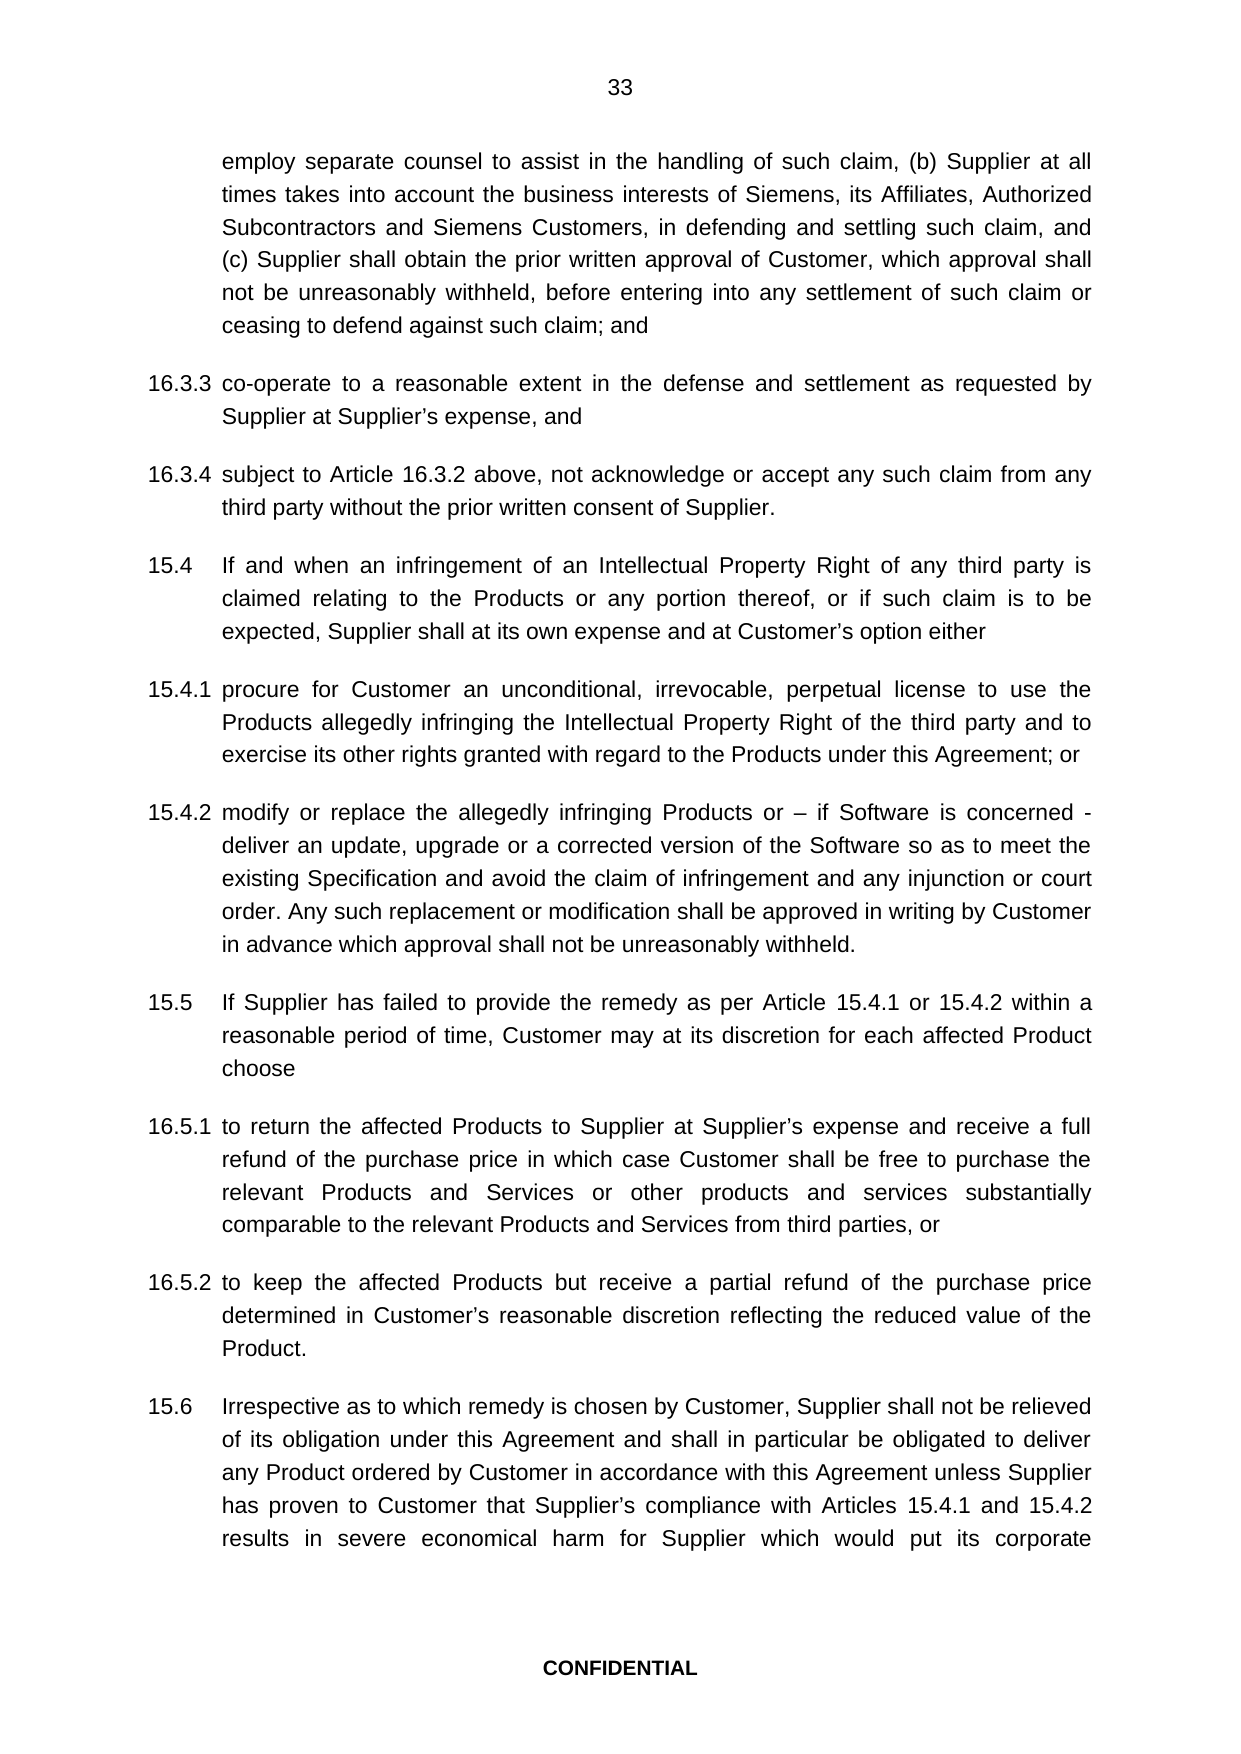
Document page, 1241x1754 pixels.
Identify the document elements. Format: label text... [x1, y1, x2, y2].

subtitle procure for Customer an unconditional, irrevocable, perpetual license to use the Products allegedly infringing the Intellectual Property Right of the third party and to exercise its other rights granted with regard to the Products under this Agreement; or [148, 676, 1092, 768]
subtitle subject to Article 16.3.2 above, not acknowledge or accept any such claim from any third party without the prior written consent of Supplier. [148, 461, 1092, 520]
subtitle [148, 148, 1092, 339]
subtitle to return the affected Products to Supplier at Supplier’s expense and receive a full refund of the purchase price in which case Customer shall be free to purchase the relevant Products and Services or other products and services substantially comparable to the relevant Products and Services from third parties, or [148, 1113, 1092, 1238]
subtitle If Supplier has failed to provide the remedy as per Article 15.4.1 or 15.4.2 within a reasonable period of time, Customer may at its discretion for each affected Product choose [148, 989, 1092, 1081]
subtitle co-operate to a reasonable extent in the defense and settlement as requested by Supplier at Supplier’s expense, and [148, 370, 1092, 429]
subtitle to keep the affected Products but receive a partial refund of the purchase price determined in Customer’s reasonable discretion reflecting the reduced value of the Product. [148, 1269, 1092, 1362]
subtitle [148, 1393, 1092, 1551]
subtitle modify or replace the allegedly infringing Products or – if Software is concerned - deliver an update, upgrade or a corrected version of the Software so as to meet the existing Specification and avoid the claim of infringement and any injunction or court order. Any such replacement or modification shall be approved in writing by Customer in advance which approval shall not be unreasonably withheld. [148, 799, 1092, 957]
subtitle If and when an infringement of an Intellectual Property Right of any third party is claimed relating to the Products or any portion thereof, or if such claim is to be expected, Supplier shall at its own expense and at Customer’s option either [148, 552, 1092, 644]
